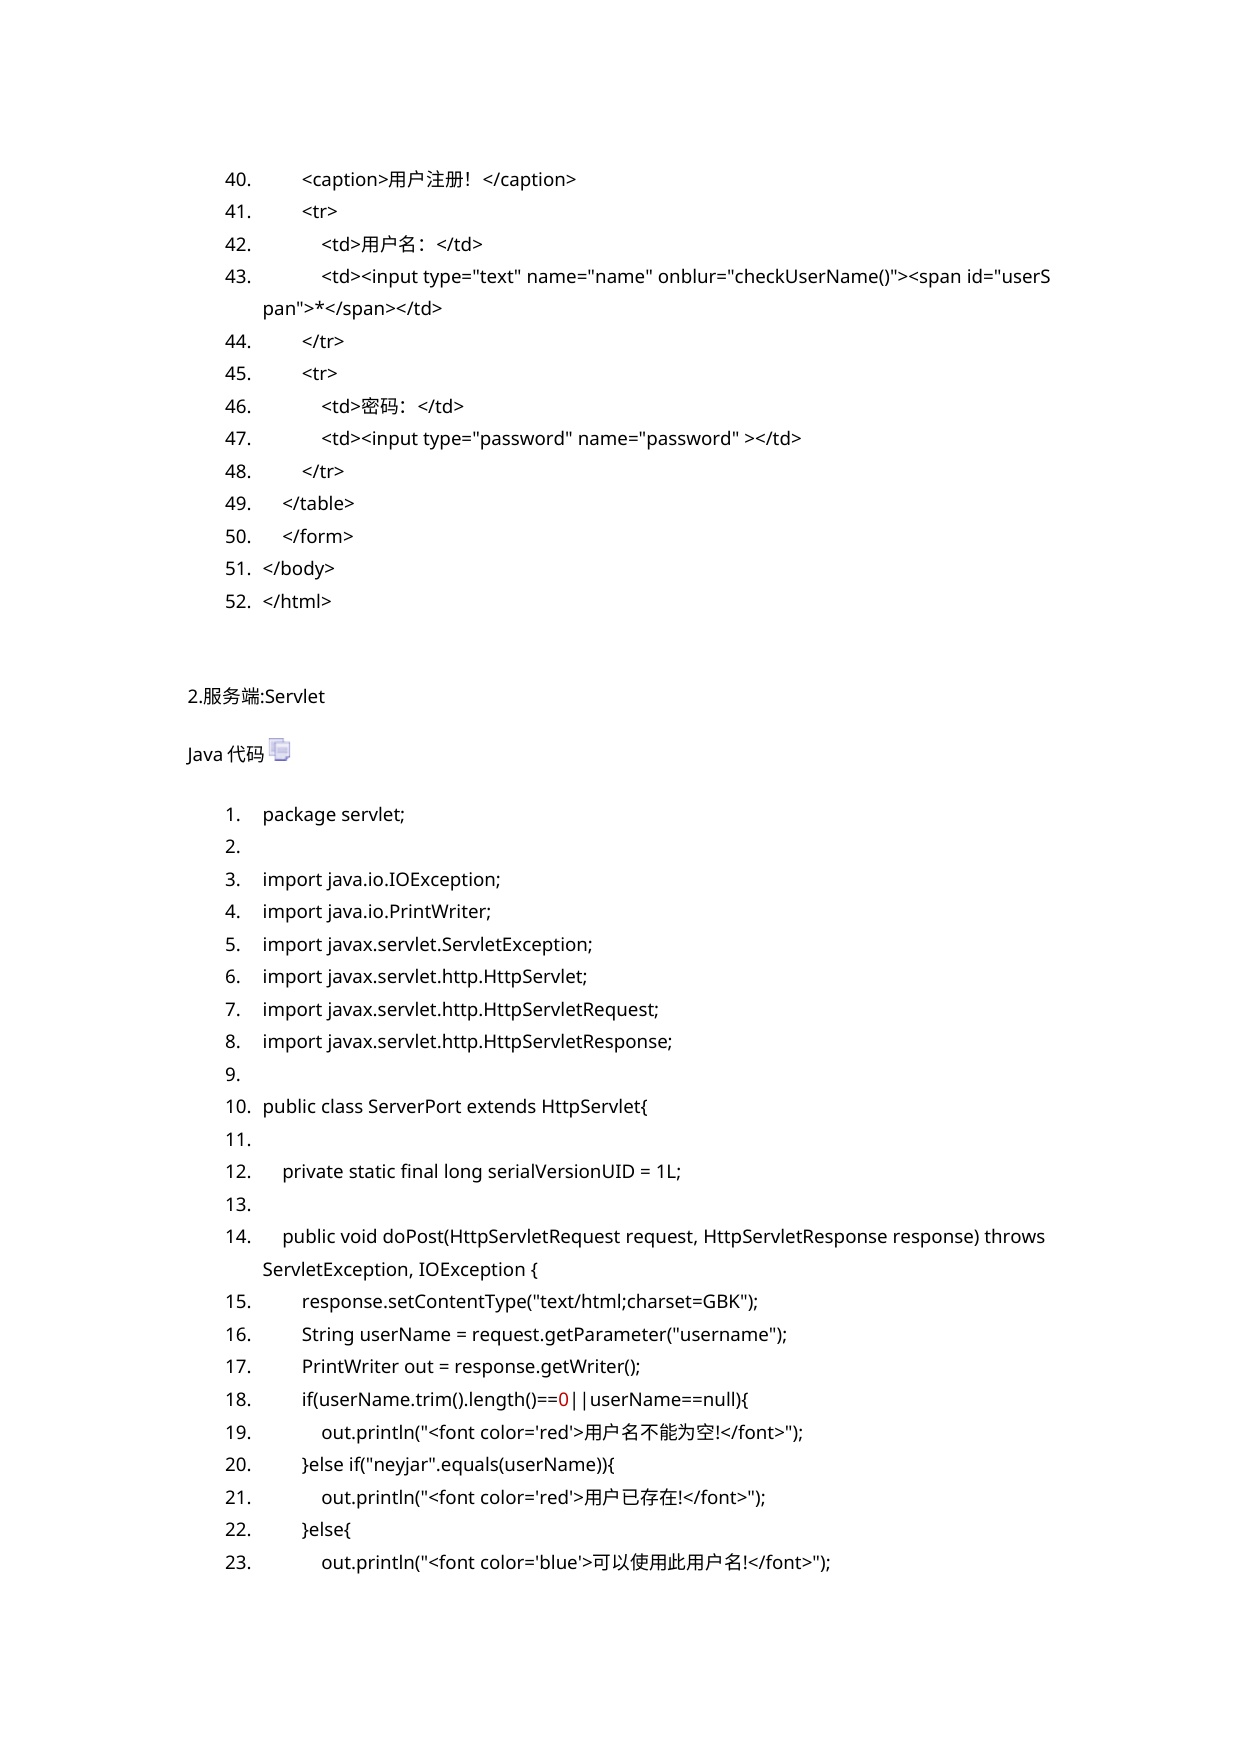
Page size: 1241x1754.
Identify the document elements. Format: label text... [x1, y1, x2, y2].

list out.println("<font color='red'>用户名不能为空!</font>"); [225, 1415, 1053, 1448]
list <td>用户名：</td> [225, 227, 1053, 259]
list PrintWriter out = response.getWriter(); [225, 1350, 1053, 1383]
text 2.服务端:Servlet [187, 646, 1053, 711]
list import javax.servlet.http.HttpServletResponse; [225, 1025, 1053, 1058]
list response.setContentType("text/html;charset=GBK"); [225, 1285, 1053, 1318]
list private static final long serialVersionUID = 1L; [225, 1155, 1053, 1188]
list public void doPost(HttpServletRequest request, HttpServletResponse response) throws ServletException, IOException { [225, 1220, 1053, 1285]
list import javax.servlet.http.HttpServletRequest; [225, 993, 1053, 1025]
list <td><input type="password" name="password" ></td> [225, 422, 1053, 454]
list <tr> [225, 357, 1053, 389]
list import java.io.IOException; [225, 863, 1053, 895]
picture [268, 738, 291, 761]
list package servlet; [225, 798, 1053, 830]
list <td><input type="text" name="name" onblur="checkUserName()"><span id="userSpan">*</span></td> [225, 259, 1053, 324]
list }else if("neyjar".equals(userName)){ [225, 1448, 1053, 1480]
list </tr> [225, 324, 1053, 357]
list import java.io.PrintWriter; [225, 895, 1053, 928]
list out.println("<font color='red'>用户已存在!</font>"); [225, 1480, 1053, 1513]
list String userName = request.getParameter("username"); [225, 1318, 1053, 1350]
list if(userName.trim().length()==0||userName==null){ [225, 1383, 1053, 1415]
list </form> [225, 519, 1053, 552]
list public class ServerPort extends HttpServlet{ [225, 1090, 1053, 1123]
list out.println("<font color='blue'>可以使用此用户名!</font>"); [225, 1545, 1053, 1578]
list </body> [225, 552, 1053, 584]
list }else{ [225, 1513, 1053, 1545]
list <td>密码：</td> [225, 389, 1053, 422]
list import javax.servlet.http.HttpServlet; [225, 960, 1053, 993]
text Java代码 [187, 736, 1053, 769]
list </tr> [225, 454, 1053, 487]
list </html> [225, 584, 1053, 617]
list <caption>用户注册！</caption> [225, 162, 1053, 194]
list import javax.servlet.ServletException; [225, 928, 1053, 960]
list </table> [225, 487, 1053, 519]
list <tr> [225, 194, 1053, 227]
